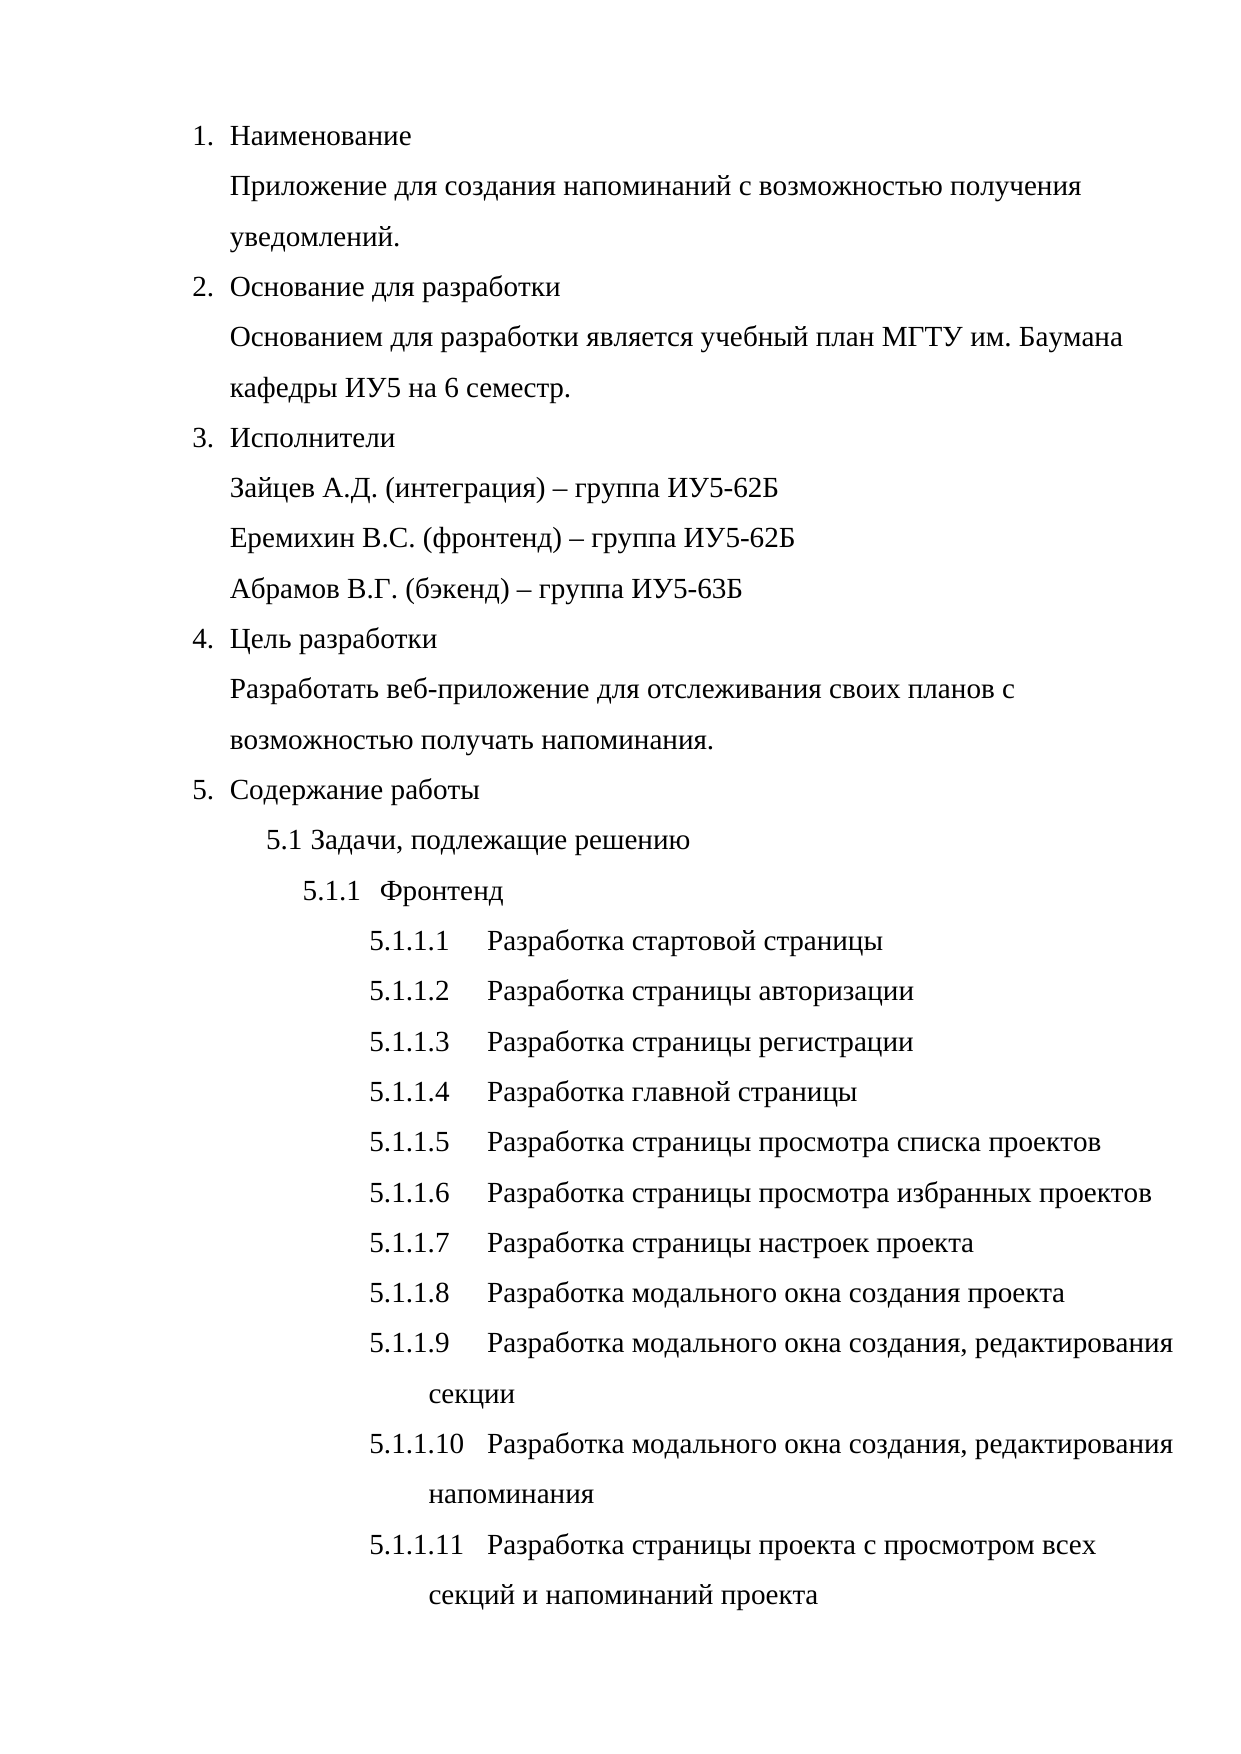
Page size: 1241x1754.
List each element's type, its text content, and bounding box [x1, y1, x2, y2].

list Разработка страницы проекта с просмотром всех секций и напоминаний проекта [369, 1527, 1181, 1611]
list Разработка страницы регистрации [369, 1024, 1181, 1057]
list Разработка модального окна создания, редактирования секции [369, 1326, 1181, 1409]
list Разработка страницы просмотра избранных проектов [369, 1175, 1181, 1208]
list Еремихин В.С. (фронтенд) – группа ИУ5-62Б [229, 521, 1181, 554]
list Разработка страницы настроек проекта [369, 1225, 1181, 1258]
list Основанием для разработки является учебный план МГТУ им. Баумана кафедры ИУ5 на 6 семестр. [229, 319, 1181, 403]
list Разработка главной страницы [369, 1074, 1181, 1108]
list Наименование [192, 118, 1181, 152]
list Приложение для создания напоминаний с возможностью получения уведомлений. [229, 168, 1181, 252]
list Зайцев А.Д. (интеграция) – группа ИУ5-62Б [229, 470, 1181, 504]
list Задачи, подлежащие решению [266, 822, 1181, 856]
list Разработка страницы просмотра списка проектов [369, 1124, 1181, 1158]
list Абрамов В.Г. (бэкенд) – группа ИУ5-63Б [229, 571, 1181, 604]
list Разработка стартовой страницы [369, 923, 1181, 957]
list Исполнители [192, 420, 1181, 453]
list Разработка страницы авторизации [369, 973, 1181, 1007]
list Разработка модального окна создания проекта [369, 1275, 1181, 1309]
list Фронтенд [361, 873, 1181, 906]
list Цель разработки [192, 621, 1181, 655]
list Содержание работы [192, 772, 1181, 806]
list Разработать веб-приложение для отслеживания своих планов с возможностью получать напоминания. [229, 672, 1181, 755]
list Разработка модального окна создания, редактирования напоминания [369, 1426, 1181, 1510]
list Основание для разработки [192, 269, 1181, 303]
